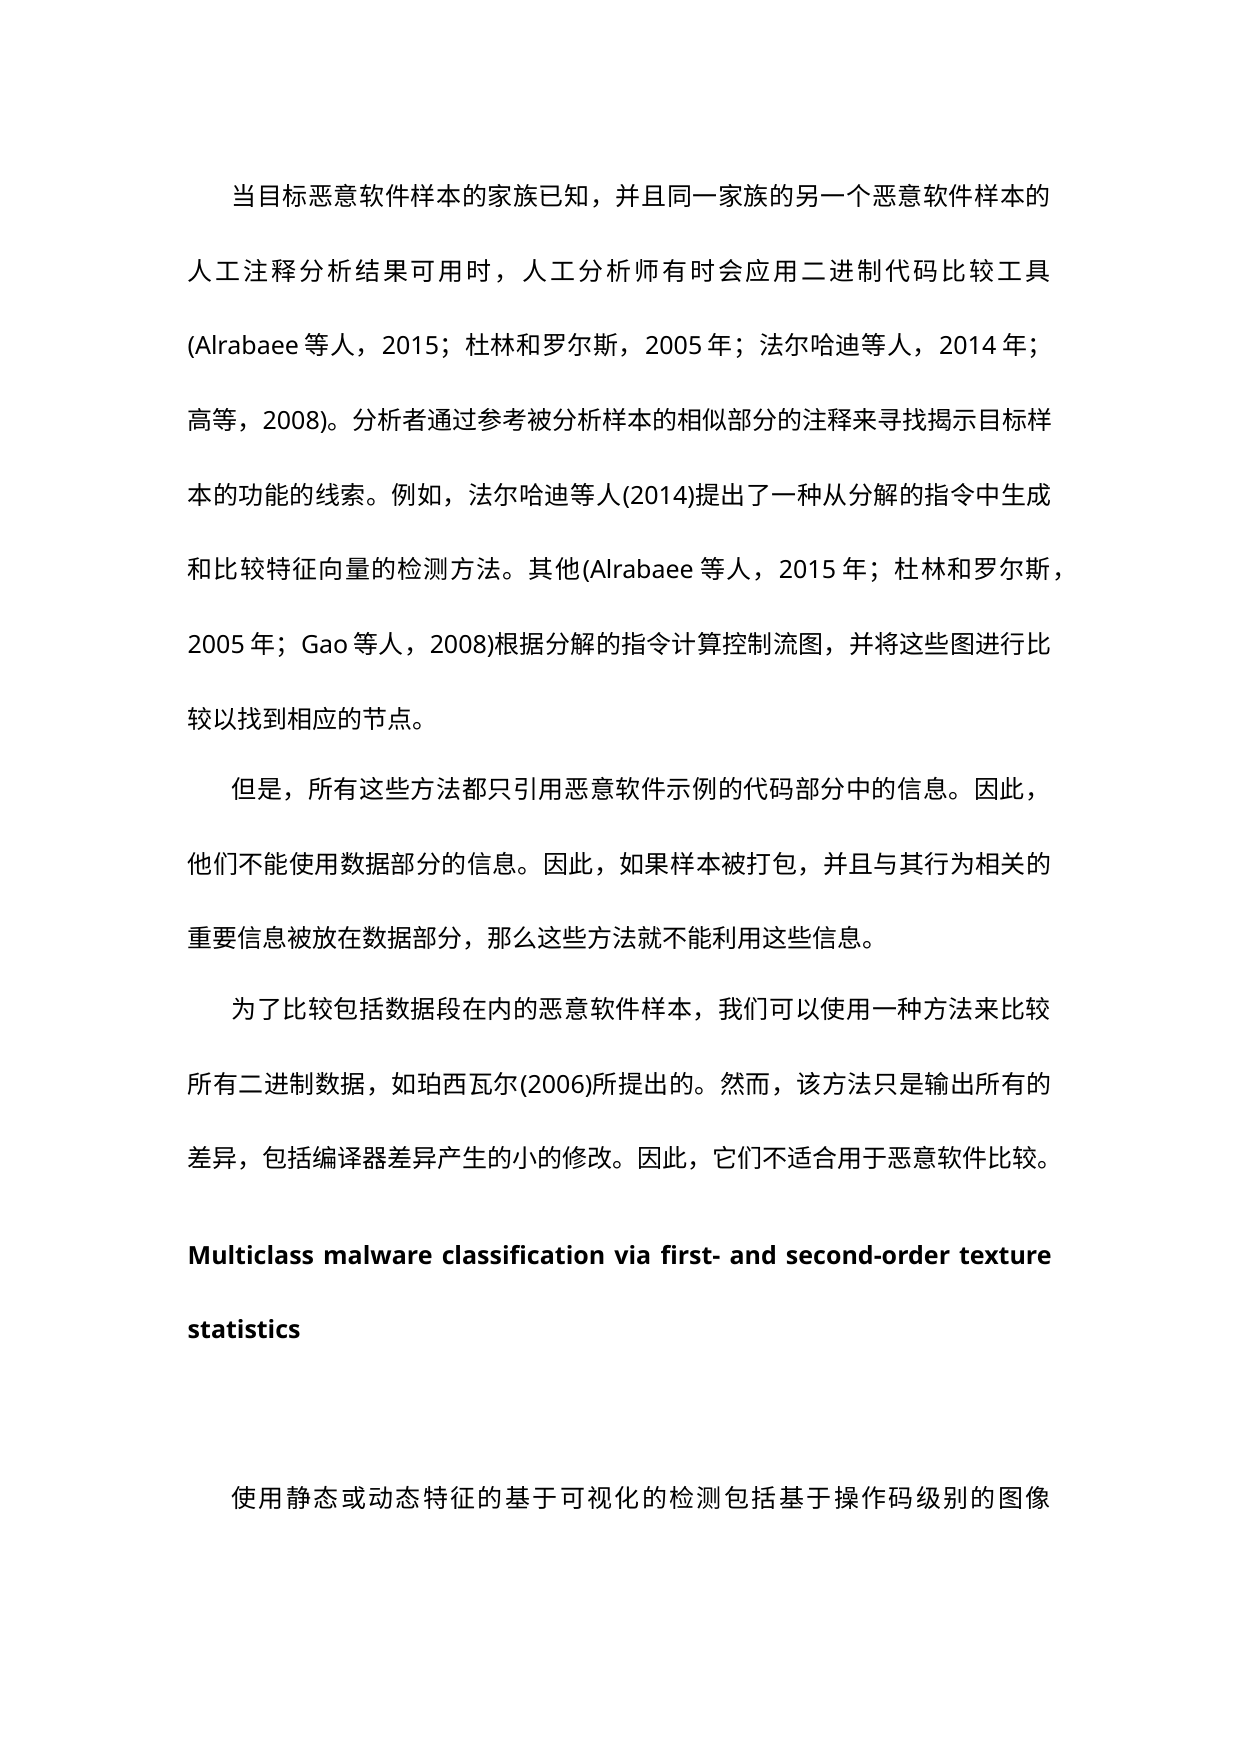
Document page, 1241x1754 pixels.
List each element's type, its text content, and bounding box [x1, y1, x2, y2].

text 但是，所有这些方法都只引用恶意软件示例的代码部分中的信息。因此，他们不能使用数据部分的信息。因此，如果样本被打包，并且与其行为相关的重要信息被放在数据部分，那么这些方法就不能利用这些信息。 [187, 755, 1053, 969]
text 当目标恶意软件样本的家族已知，并且同一家族的另一个恶意软件样本的人工注释分析结果可用时，人工分析师有时会应用二进制代码比较工具(Alrabaee等人，2015；杜林和罗尔斯，2005年；法尔哈迪等人，2014年；高等，2008)。分析者通过参考被分析样本的相似部分的注释来寻找揭示目标样本的功能的线索。例如，法尔哈迪等人(2014)提出了一种从分解的指令中生成和比较特征向量的检测方法。其他(Alrabaee等人，2015年；杜林和罗尔斯，2005年；Gao等人，2008)根据分解的指令计算控制流图，并将这些图进行比较以找到相应的节点。 [187, 162, 1053, 750]
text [187, 1464, 1053, 1529]
subtitle Multiclass malware classification via first- and second-order texture statistics [187, 1222, 1053, 1362]
text 为了比较包括数据段在内的恶意软件样本，我们可以使用一种方法来比较所有二进制数据，如珀西瓦尔(2006)所提出的。然而，该方法只是输出所有的差异，包括编译器差异产生的小的修改。因此，它们不适合用于恶意软件比较。 [187, 975, 1053, 1189]
